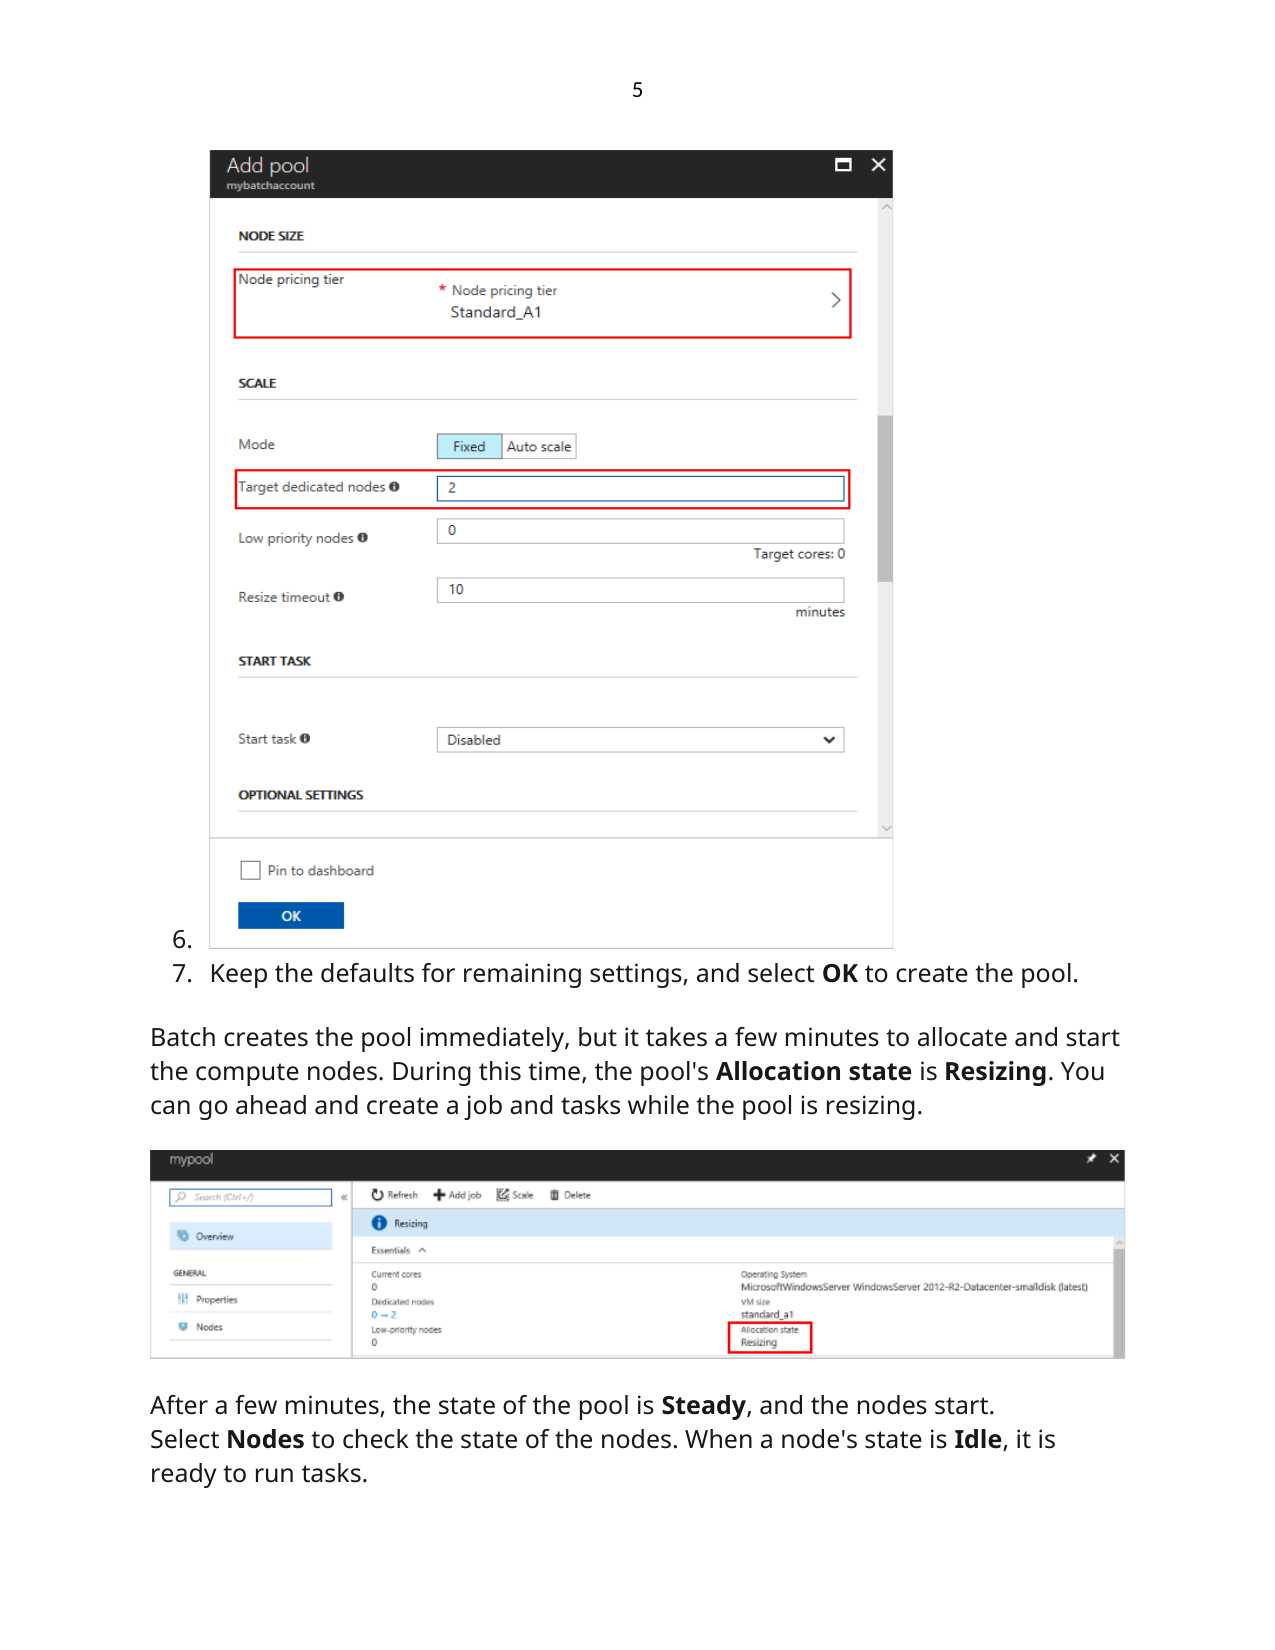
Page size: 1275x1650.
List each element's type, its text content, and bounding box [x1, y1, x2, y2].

text Batch creates the pool immediately, but it takes a few minutes to allocate and start the compute nodes. During this time, the pool's Allocation state is Resizing. You can go ahead and create a job and tasks while the pool is resizing. [150, 1019, 1125, 1122]
picture [150, 1150, 1125, 1359]
list Keep the defaults for remaining settings, and select OK to create the pool. [172, 956, 1125, 990]
picture [209, 150, 894, 949]
text After a few minutes, the state of the pool is Steady, and the nodes start. Select Nodes to check the state of the nodes. When a node's state is Idle, it is ready to run tasks. [150, 1388, 1125, 1490]
